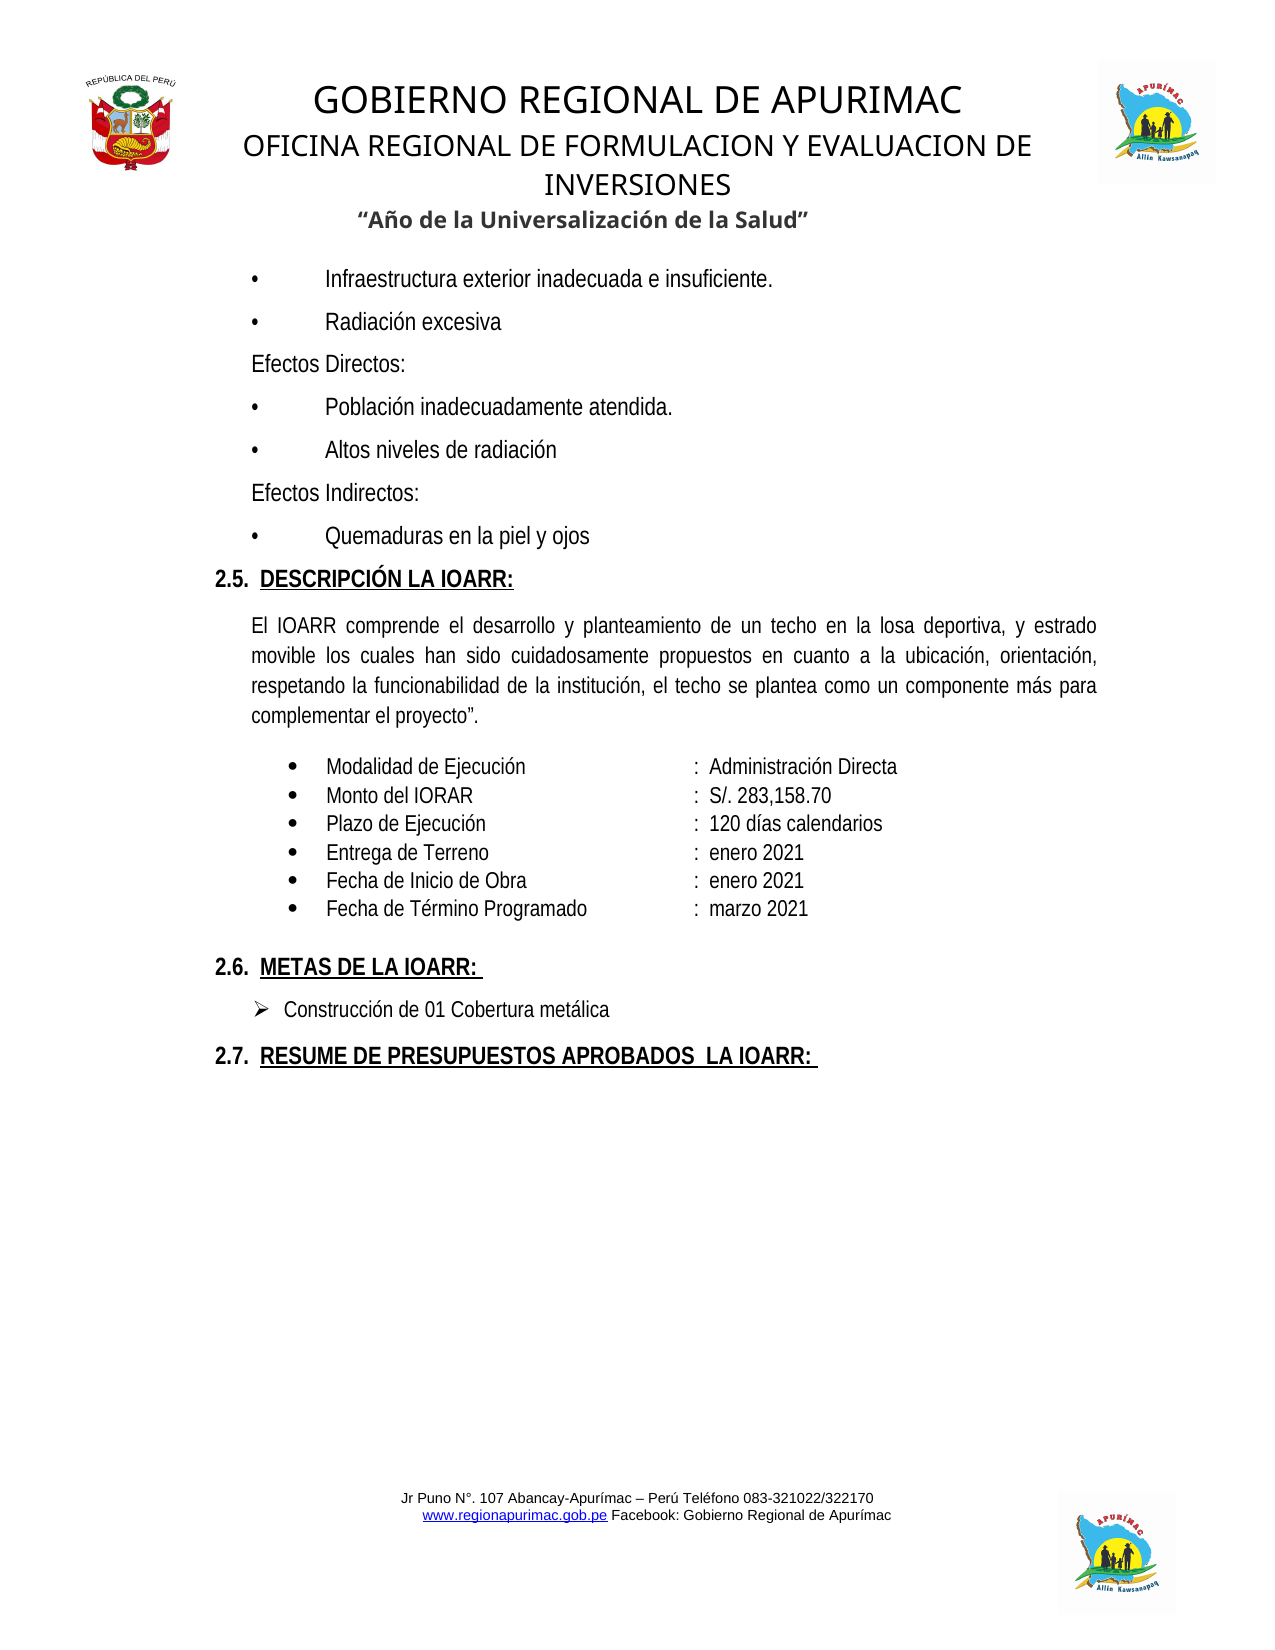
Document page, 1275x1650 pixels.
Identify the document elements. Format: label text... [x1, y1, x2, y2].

list Fecha de Término Programado : marzo 2021 [288, 895, 1098, 922]
text • Quemaduras en la piel y ojos [251, 521, 1098, 550]
text • Infraestructura exterior inadecuada e insuficiente. [251, 263, 1098, 292]
picture [83, 75, 178, 171]
list Entrega de Terreno : enero 2021 [288, 838, 1098, 865]
list Monto del IORAR : S/. 283,158.70 [288, 782, 1098, 808]
list DESCRIPCIÓN LA IOARR: [215, 564, 1098, 593]
picture [1097, 60, 1217, 184]
text • Radiación excesiva [251, 306, 1098, 335]
list RESUME DE PRESUPUESTOS APROBADOS LA IOARR: [215, 1041, 1098, 1070]
text • Altos niveles de radiación [251, 435, 1098, 464]
text Efectos Indirectos: [251, 478, 1098, 507]
list Plazo de Ejecución : 120 días calendarios [288, 810, 1098, 836]
text El IOARR comprende el desarrollo y planteamiento de un techo en la losa deportiva, y estrado movible los cuales han sido cuidadosamente propuestos en cuanto a la ubicación, orientación, respetando la funcionabilidad de la institución, el techo se plantea como un componente más para complementar el proyecto”. [251, 612, 1098, 728]
picture [1057, 1491, 1177, 1615]
list Fecha de Inicio de Obra : enero 2021 [288, 867, 1098, 893]
list METAS DE LA IOARR: [215, 952, 1098, 981]
list Modalidad de Ejecución : Administración Directa [288, 753, 1098, 779]
text Efectos Directos: [251, 349, 1098, 378]
list Construcción de 01 Cobertura metálica [252, 996, 1098, 1022]
text • Población inadecuadamente atendida. [251, 392, 1098, 421]
